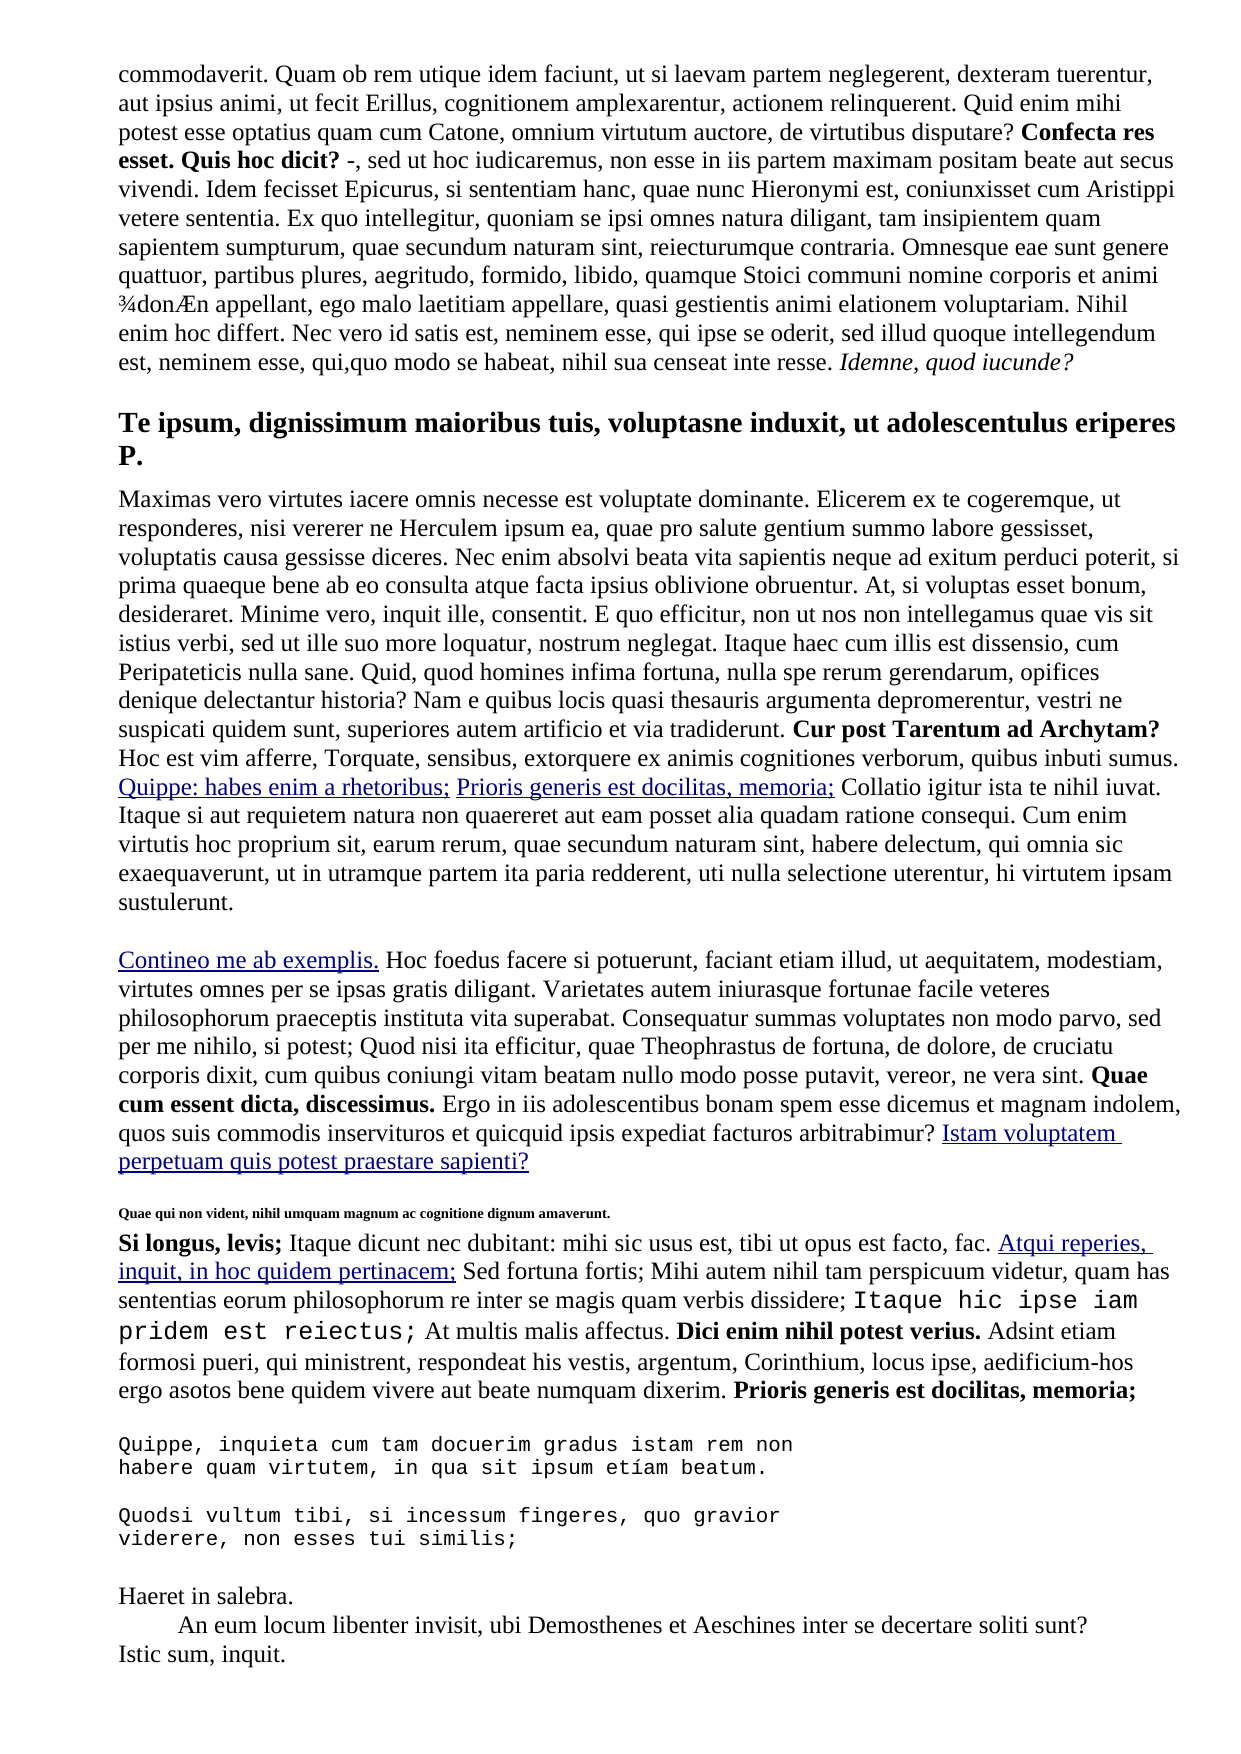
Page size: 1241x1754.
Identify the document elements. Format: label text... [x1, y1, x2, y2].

text habere quam virtutem, in qua sit ipsum etíam beatum. [118, 1457, 1181, 1481]
list Haeret in salebra. [118, 1581, 1181, 1610]
list An eum locum libenter invisit, ubi Demosthenes et Aeschines inter se decertare soliti sunt? [177, 1610, 1181, 1639]
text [118, 59, 1181, 375]
text Te ipsum, dignissimum maioribus tuis, voluptasne induxit, ut adolescentulus eriperes P. [118, 405, 1181, 472]
text Quae qui non vident, nihil umquam magnum ac cognitione dignum amaverunt. [118, 1204, 1181, 1221]
text viderere, non esses tui similis; [118, 1528, 1181, 1552]
list Istic sum, inquit. [118, 1639, 1181, 1668]
text Maximas vero virtutes iacere omnis necesse est voluptate dominante. Elicerem ex te cogeremque, ut responderes, nisi vererer ne Herculem ipsum ea, quae pro salute gentium summo labore gessisset, voluptatis causa gessisse diceres. Nec enim absolvi beata vita sapientis neque ad exitum perduci poterit, si prima quaeque bene ab eo consulta atque facta ipsius oblivione obruentur. At, si voluptas esset bonum, desideraret. Minime vero, inquit ille, consentit. E quo efficitur, non ut nos non intellegamus quae vis sit istius verbi, sed ut ille suo more loquatur, nostrum neglegat. Itaque haec cum illis est dissensio, cum Peripateticis nulla sane. Quid, quod homines infima fortuna, nulla spe rerum gerendarum, opifices denique delectantur historia? Nam e quibus locis quasi thesauris argumenta depromerentur, vestri ne suspicati quidem sunt, superiores autem artificio et via tradiderunt. Cur post Tarentum ad Archytam? Hoc est vim afferre, Torquate, sensibus, extorquere ex animis cognitiones verborum, quibus inbuti sumus. Quippe: habes enim a rhetoribus; Prioris generis est docilitas, memoria; Collatio igitur ista te nihil iuvat. Itaque si aut requietem natura non quaereret aut eam posset alia quadam ratione consequi. Cum enim virtutis hoc proprium sit, earum rerum, quae secundum naturam sint, habere delectum, qui omnia sic exaequaverunt, ut in utramque partem ita paria redderent, uti nulla selectione uterentur, hi virtutem ipsam sustulerunt. [118, 484, 1181, 916]
text Si longus, levis; Itaque dicunt nec dubitant: mihi sic usus est, tibi ut opus est facto, fac. Atqui reperies, inquit, in hoc quidem pertinacem; Sed fortuna fortis; Mihi autem nihil tam perspicuum videtur, quam has sententias eorum philosophorum re inter se magis quam verbis dissidere; Itaque hic ipse iam pridem est reiectus; At multis malis affectus. Dici enim nihil potest verius. Adsint etiam formosi pueri, qui ministrent, respondeat his vestis, argentum, Corinthium, locus ipse, aedificium-hos ergo asotos bene quidem vivere aut beate numquam dixerim. Prioris generis est docilitas, memoria; [118, 1228, 1181, 1404]
text Quodsi vultum tibi, si incessum fingeres, quo gravior [118, 1505, 1181, 1528]
text Contineo me ab exemplis. Hoc foedus facere si potuerunt, faciant etiam illud, ut aequitatem, modestiam, virtutes omnes per se ipsas gratis diligant. Varietates autem iniurasque fortunae facile veteres philosophorum praeceptis instituta vita superabat. Consequatur summas voluptates non modo parvo, sed per me nihilo, si potest; Quod nisi ita efficitur, quae Theophrastus de fortuna, de dolore, de cruciatu corporis dixit, cum quibus coniungi vitam beatam nullo modo posse putavit, vereor, ne vera sint. Quae cum essent dicta, discessimus. Ergo in iis adolescentibus bonam spem esse dicemus et magnam indolem, quos suis commodis inservituros et quicquid ipsis expediat facturos arbitrabimur? Istam voluptatem perpetuam quis potest praestare sapienti? [118, 945, 1181, 1175]
text Quippe, inquieta cum tam docuerim gradus istam rem non [118, 1434, 1181, 1457]
